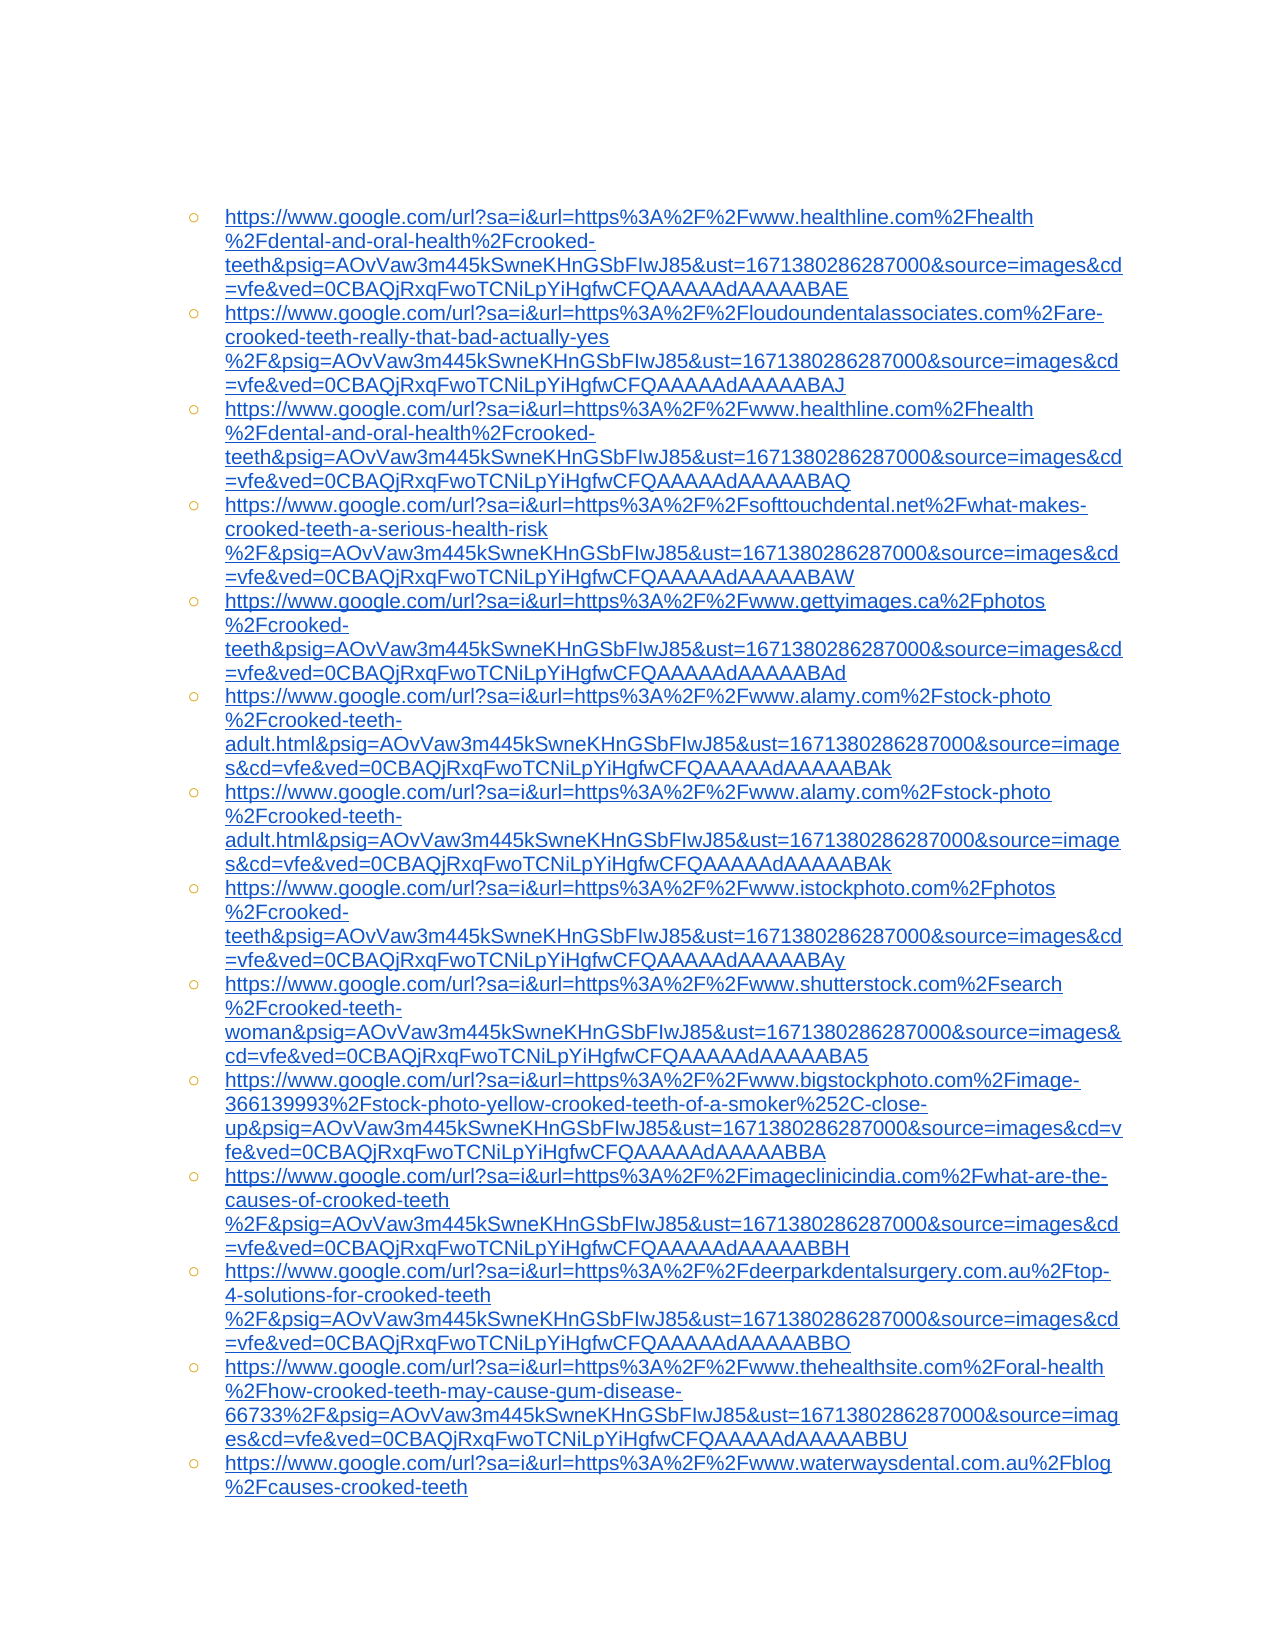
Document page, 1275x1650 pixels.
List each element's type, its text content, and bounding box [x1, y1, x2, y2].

list https://www.google.com/url?sa=i&url=https%3A%2F%2Fwww.istockphoto.com%2Fphotos%2Fcrooked-teeth&psig=AOvVaw3m445kSwneKHnGSbFIwJ85&ust=1671380286287000&source=images&cd=vfe&ved=0CBAQjRxqFwoTCNiLpYiHgfwCFQAAAAAdAAAAABAy [187, 876, 1125, 972]
list https://www.google.com/url?sa=i&url=https%3A%2F%2Fwww.gettyimages.ca%2Fphotos%2Fcrooked-teeth&psig=AOvVaw3m445kSwneKHnGSbFIwJ85&ust=1671380286287000&source=images&cd=vfe&ved=0CBAQjRxqFwoTCNiLpYiHgfwCFQAAAAAdAAAAABAd [187, 588, 1125, 684]
list https://www.google.com/url?sa=i&url=https%3A%2F%2Fdeerparkdentalsurgery.com.au%2Ftop-4-solutions-for-crooked-teeth%2F&psig=AOvVaw3m445kSwneKHnGSbFIwJ85&ust=1671380286287000&source=images&cd=vfe&ved=0CBAQjRxqFwoTCNiLpYiHgfwCFQAAAAAdAAAAABBO [187, 1259, 1125, 1355]
list https://www.google.com/url?sa=i&url=https%3A%2F%2Fsofttouchdental.net%2Fwhat-makes-crooked-teeth-a-serious-health-risk%2F&psig=AOvVaw3m445kSwneKHnGSbFIwJ85&ust=1671380286287000&source=images&cd=vfe&ved=0CBAQjRxqFwoTCNiLpYiHgfwCFQAAAAAdAAAAABAW [187, 493, 1125, 588]
list https://www.google.com/url?sa=i&url=https%3A%2F%2Fwww.bigstockphoto.com%2Fimage-366139993%2Fstock-photo-yellow-crooked-teeth-of-a-smoker%252C-close-up&psig=AOvVaw3m445kSwneKHnGSbFIwJ85&ust=1671380286287000&source=images&cd=vfe&ved=0CBAQjRxqFwoTCNiLpYiHgfwCFQAAAAAdAAAAABBA [187, 1068, 1125, 1163]
list https://www.google.com/url?sa=i&url=https%3A%2F%2Fwww.alamy.com%2Fstock-photo%2Fcrooked-teeth-adult.html&psig=AOvVaw3m445kSwneKHnGSbFIwJ85&ust=1671380286287000&source=images&cd=vfe&ved=0CBAQjRxqFwoTCNiLpYiHgfwCFQAAAAAdAAAAABAk [187, 684, 1125, 780]
list https://www.google.com/url?sa=i&url=https%3A%2F%2Fwww.healthline.com%2Fhealth%2Fdental-and-oral-health%2Fcrooked-teeth&psig=AOvVaw3m445kSwneKHnGSbFIwJ85&ust=1671380286287000&source=images&cd=vfe&ved=0CBAQjRxqFwoTCNiLpYiHgfwCFQAAAAAdAAAAABAE [187, 205, 1125, 301]
list https://www.google.com/url?sa=i&url=https%3A%2F%2Floudoundentalassociates.com%2Fare-crooked-teeth-really-that-bad-actually-yes%2F&psig=AOvVaw3m445kSwneKHnGSbFIwJ85&ust=1671380286287000&source=images&cd=vfe&ved=0CBAQjRxqFwoTCNiLpYiHgfwCFQAAAAAdAAAAABAJ [187, 301, 1125, 397]
list https://www.google.com/url?sa=i&url=https%3A%2F%2Fwww.healthline.com%2Fhealth%2Fdental-and-oral-health%2Fcrooked-teeth&psig=AOvVaw3m445kSwneKHnGSbFIwJ85&ust=1671380286287000&source=images&cd=vfe&ved=0CBAQjRxqFwoTCNiLpYiHgfwCFQAAAAAdAAAAABAQ [187, 397, 1125, 493]
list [187, 1451, 1125, 1499]
list https://www.google.com/url?sa=i&url=https%3A%2F%2Fwww.alamy.com%2Fstock-photo%2Fcrooked-teeth-adult.html&psig=AOvVaw3m445kSwneKHnGSbFIwJ85&ust=1671380286287000&source=images&cd=vfe&ved=0CBAQjRxqFwoTCNiLpYiHgfwCFQAAAAAdAAAAABAk [187, 780, 1125, 876]
list https://www.google.com/url?sa=i&url=https%3A%2F%2Fwww.shutterstock.com%2Fsearch%2Fcrooked-teeth-woman&psig=AOvVaw3m445kSwneKHnGSbFIwJ85&ust=1671380286287000&source=images&cd=vfe&ved=0CBAQjRxqFwoTCNiLpYiHgfwCFQAAAAAdAAAAABA5 [187, 972, 1125, 1068]
list https://www.google.com/url?sa=i&url=https%3A%2F%2Fimageclinicindia.com%2Fwhat-are-the-causes-of-crooked-teeth%2F&psig=AOvVaw3m445kSwneKHnGSbFIwJ85&ust=1671380286287000&source=images&cd=vfe&ved=0CBAQjRxqFwoTCNiLpYiHgfwCFQAAAAAdAAAAABBH [187, 1163, 1125, 1259]
list https://www.google.com/url?sa=i&url=https%3A%2F%2Fwww.thehealthsite.com%2Foral-health%2Fhow-crooked-teeth-may-cause-gum-disease-66733%2F&psig=AOvVaw3m445kSwneKHnGSbFIwJ85&ust=1671380286287000&source=images&cd=vfe&ved=0CBAQjRxqFwoTCNiLpYiHgfwCFQAAAAAdAAAAABBU [187, 1355, 1125, 1451]
